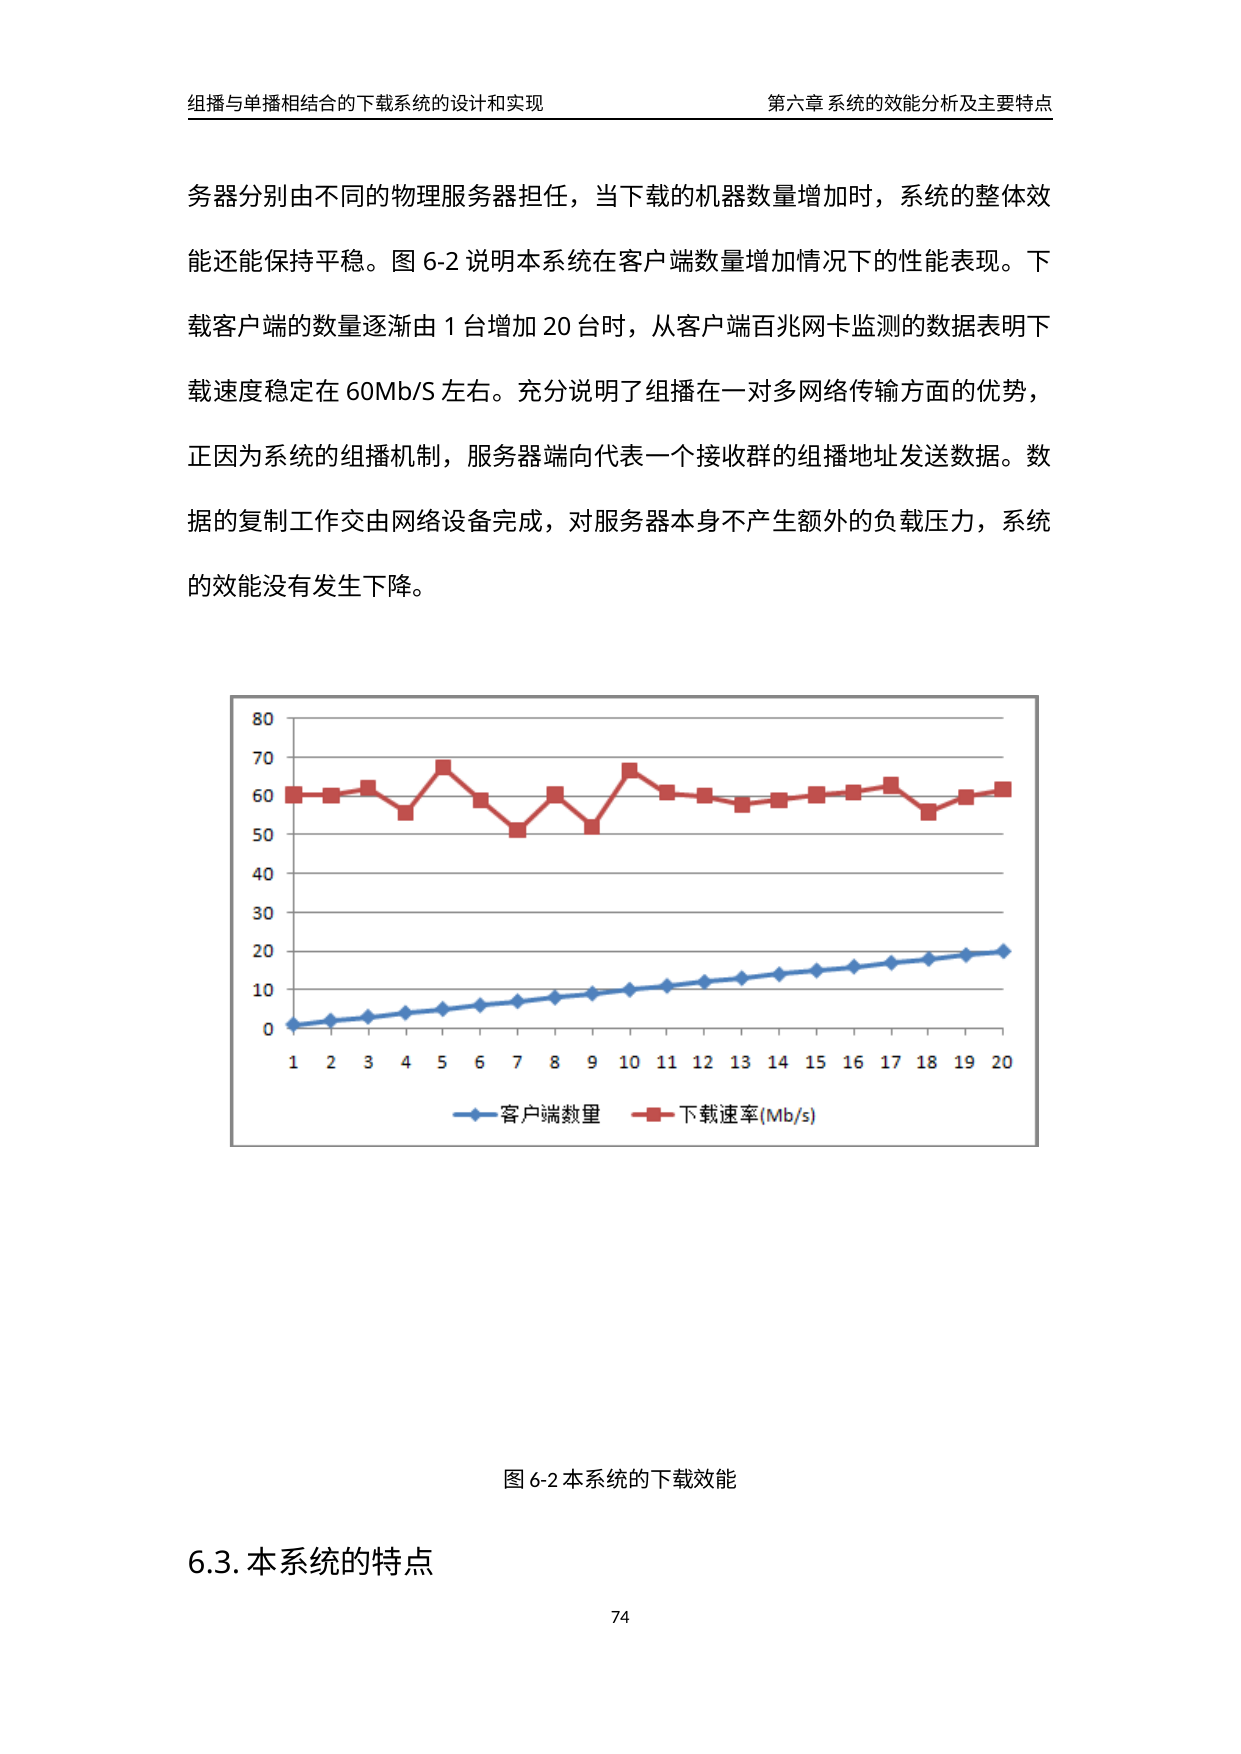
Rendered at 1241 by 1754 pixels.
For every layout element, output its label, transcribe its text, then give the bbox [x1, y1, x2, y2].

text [187, 162, 1053, 617]
picture [229, 695, 1039, 1147]
list 本系统的特点 [187, 1527, 1053, 1592]
text 图6-2本系统的下载效能 [187, 1462, 1053, 1494]
